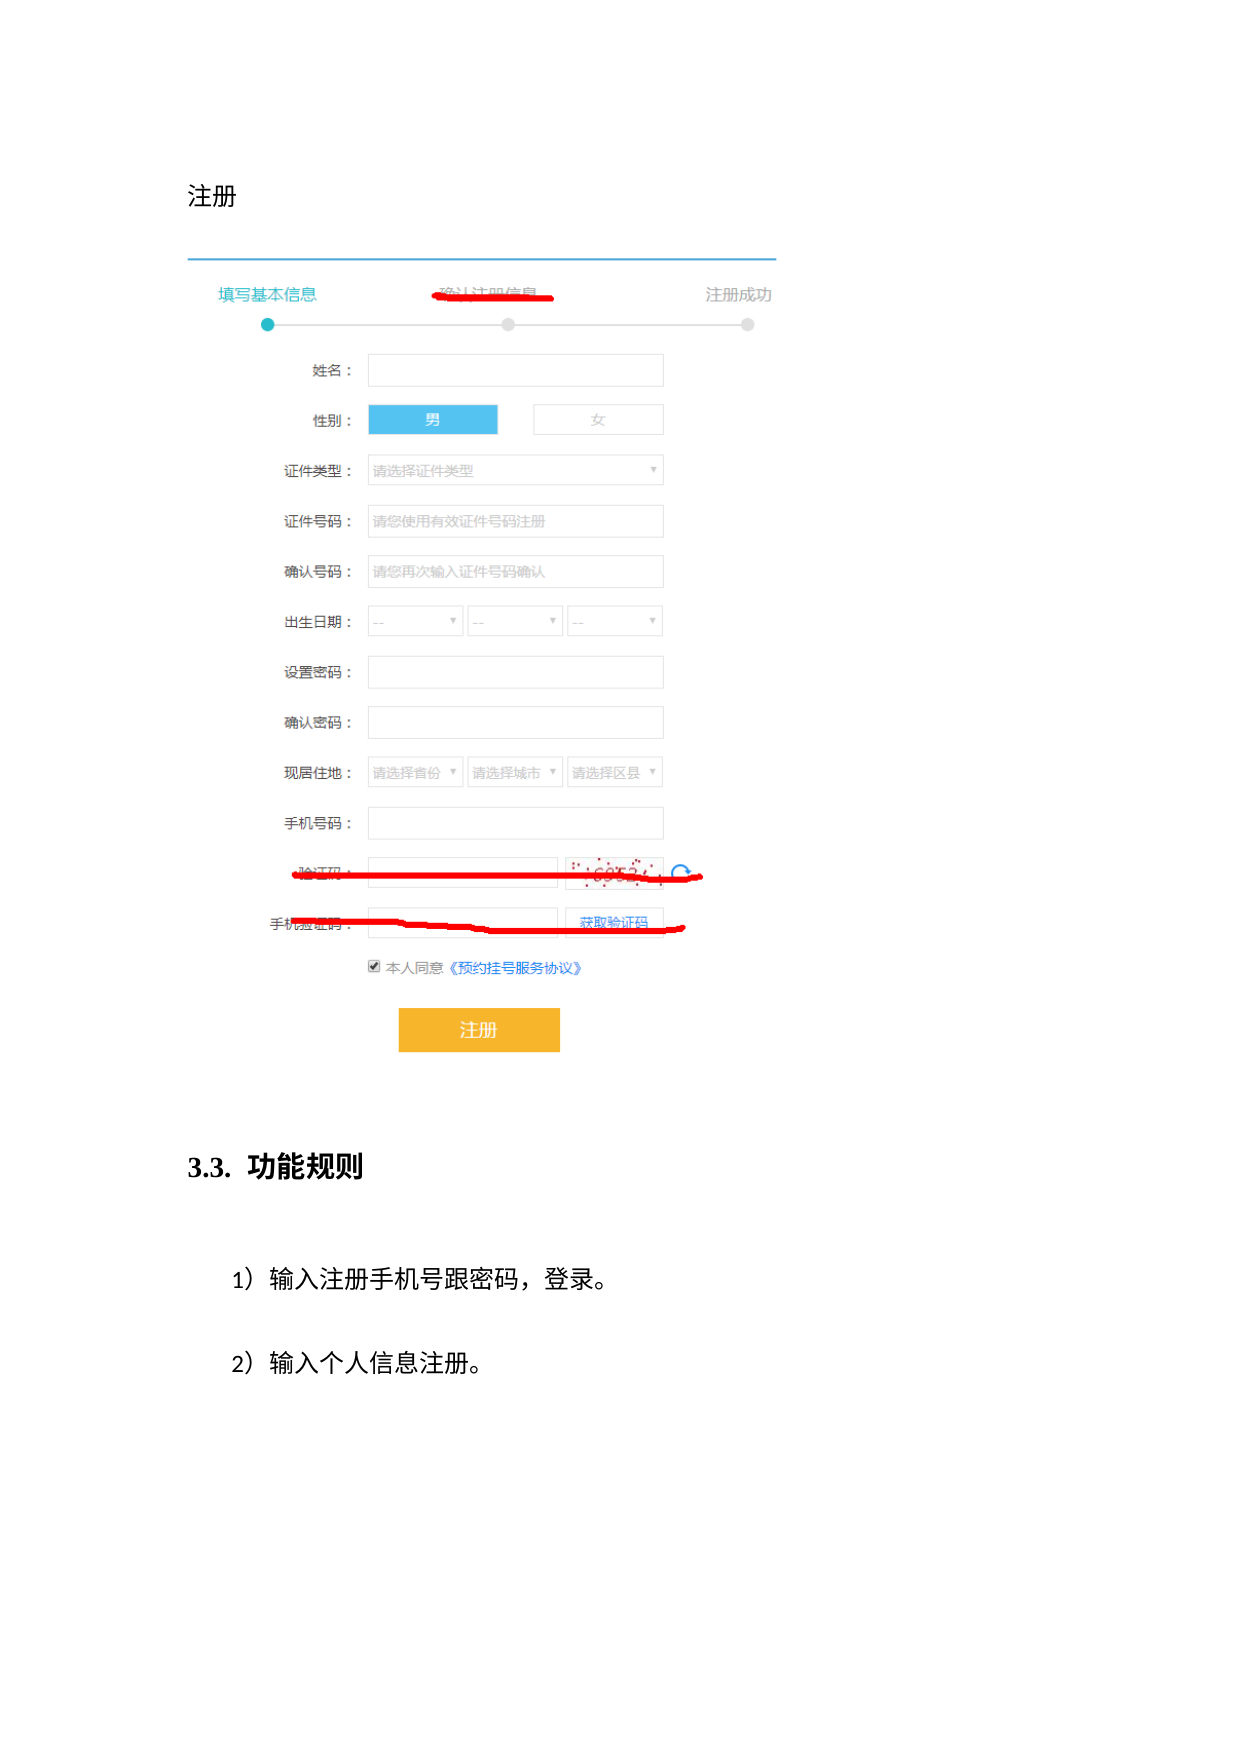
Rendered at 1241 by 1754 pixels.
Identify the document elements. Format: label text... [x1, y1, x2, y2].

list 输入个人信息注册。 [187, 1329, 1053, 1394]
picture [187, 245, 777, 1082]
list 输入注册手机号跟密码，登录。 [187, 1246, 1053, 1311]
text 注册 [187, 162, 1053, 227]
subtitle 功能规则 [187, 1132, 1053, 1197]
